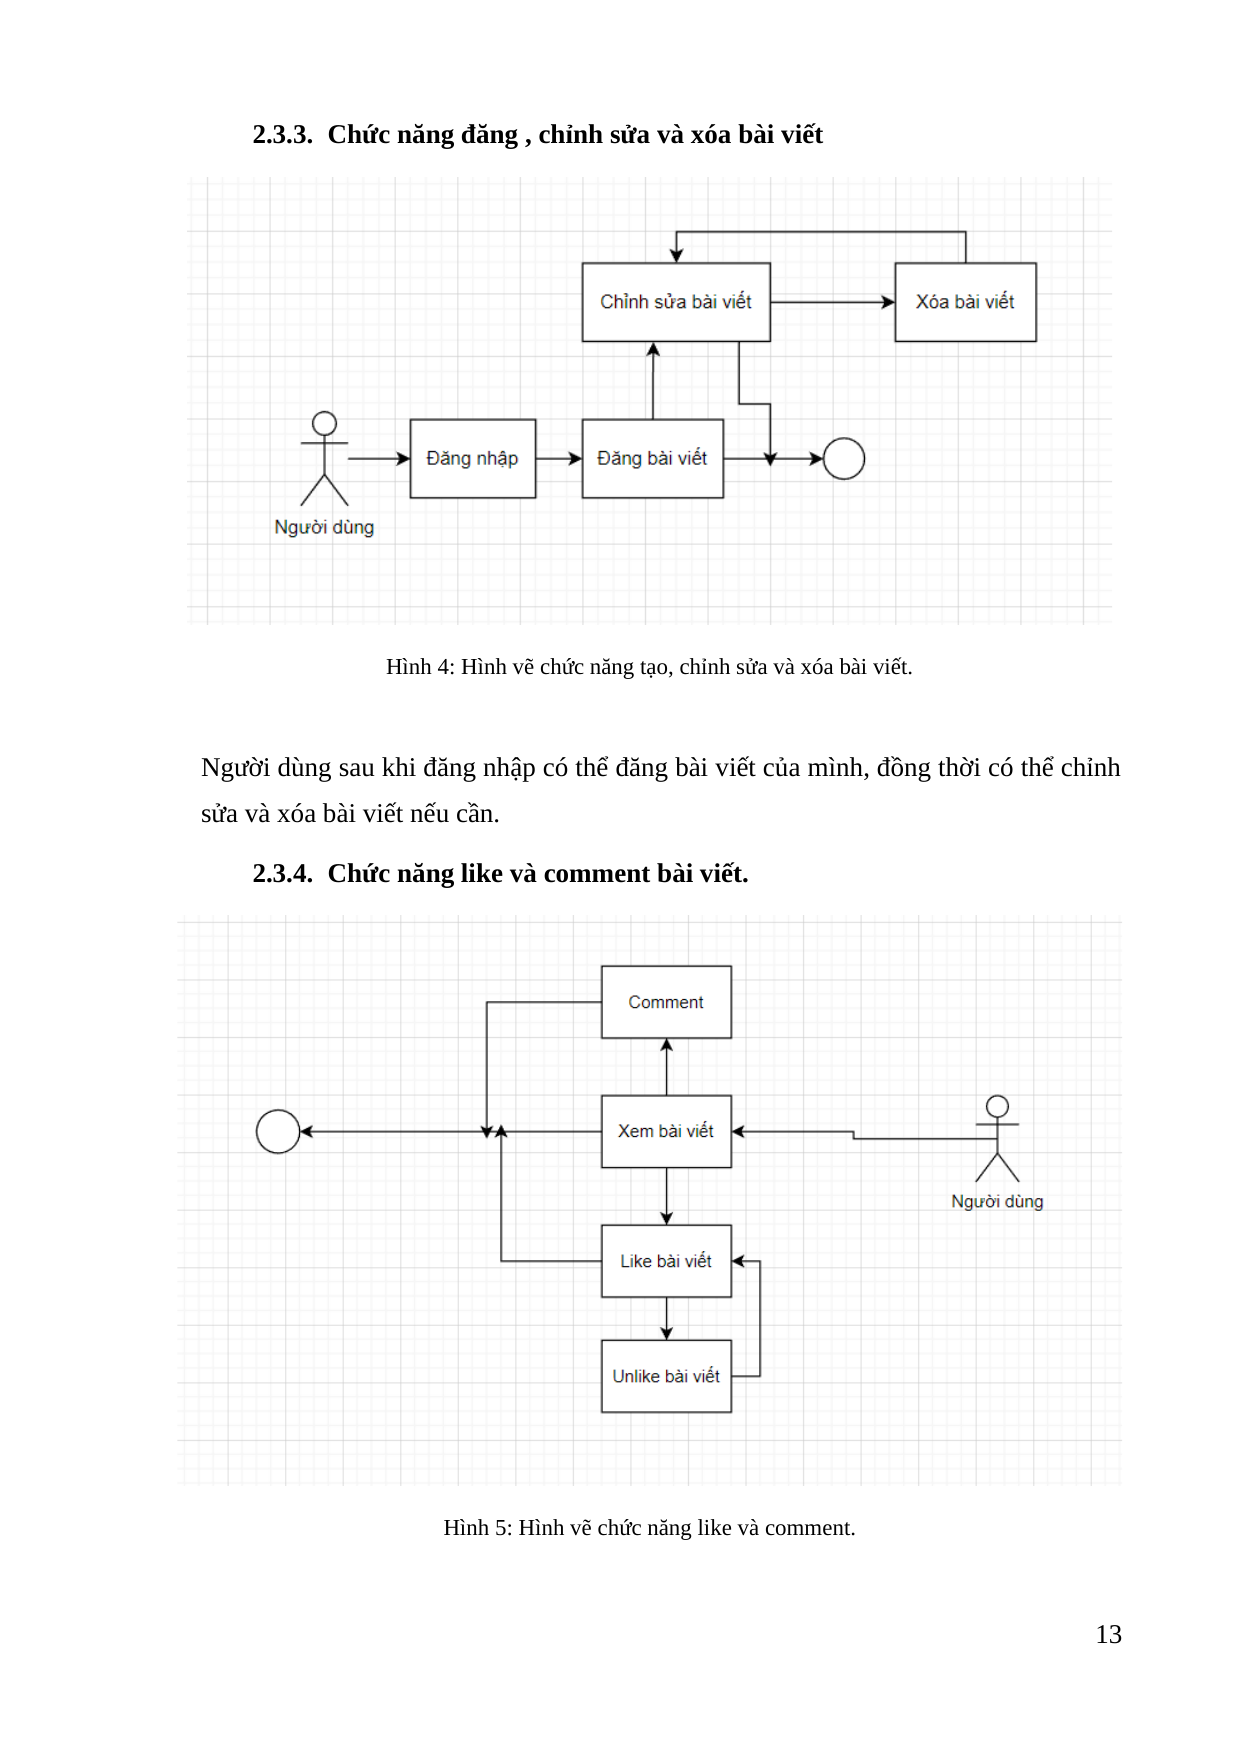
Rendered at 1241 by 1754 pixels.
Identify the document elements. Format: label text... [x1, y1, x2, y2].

subtitle Chức năng đăng , chỉnh sửa và xóa bài viết [252, 118, 1122, 149]
text Hình 4: Hình vẽ chức năng tạo, chỉnh sửa và xóa bài viết. [177, 653, 1122, 679]
subtitle Chức năng like và comment bài viết. [252, 857, 1122, 888]
text Người dùng sau khi đăng nhập có thể đăng bài viết của mình, đồng thời có thể chỉnh sửa và xóa bài viết nếu cần. [201, 751, 1122, 829]
picture [177, 915, 1123, 1486]
picture [187, 177, 1113, 625]
text Hình 5: Hình vẽ chức năng like và comment. [177, 1514, 1122, 1540]
